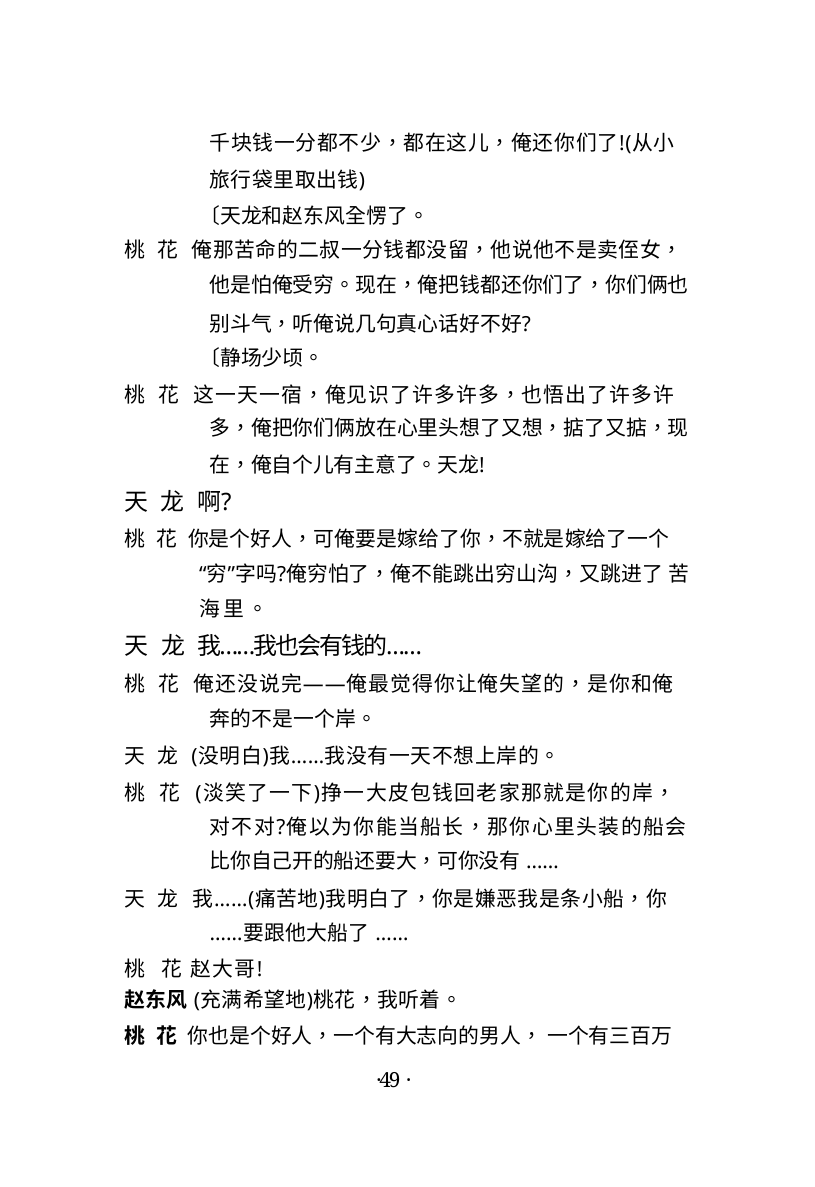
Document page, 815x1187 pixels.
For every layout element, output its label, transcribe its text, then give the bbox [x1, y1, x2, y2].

text 桃 花 (淡笑了一下)挣一大皮包钱回老家那就是你的岸， 对不对?俺以为你能当船长，那你心里头装的船会 比你自己开的船还要大，可你没有 …… [124, 778, 700, 875]
text 天 龙 (没明白)我……我没有一天不想上岸的。 [124, 743, 700, 769]
text 〔天龙和赵东风全愣了。 [199, 202, 700, 229]
text 桃 花 这一天一宿，俺见识了许多许多，也悟出了许多许 多，俺把你们俩放在心里头想了又想，掂了又掂，现 [124, 380, 691, 441]
text 别斗气，听俺说几句真心话好不好? 〔静场少顷。 [199, 309, 533, 372]
text 桃 花 赵大哥! [124, 954, 700, 982]
text 赵东风 (充满希望地)桃花，我听着。 [124, 987, 700, 1013]
text 桃 花 俺还没说完——俺最觉得你让俺失望的，是你和俺 奔的不是一个岸。 [124, 669, 690, 732]
text 桃 花 俺那苦命的二叔一分钱都没留，他说他不是卖侄女， 他是怕俺受穷。现在，俺把钱都还你们了，你们俩也 [124, 235, 698, 298]
text 天 龙 我……我也会有钱的…… [124, 630, 700, 660]
text 千块钱一分都不少，都在这儿，俺还你们了!(从小 旅行袋里取出钱) [209, 128, 687, 193]
text 桃 花 你是个好人，可俺要是嫁给了你，不就是嫁给了一个 “穷”字吗?俺穷怕了，俺不能跳出穷山沟，又跳进了 苦海里。 [124, 524, 692, 622]
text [124, 1021, 691, 1050]
text 在，俺自个儿有主意了。天龙! 天 龙 啊? [124, 450, 490, 517]
text 天 龙 我……(痛苦地)我明白了，你是嫌恶我是条小船，你 ……要跟他大船了 …… [124, 884, 693, 946]
